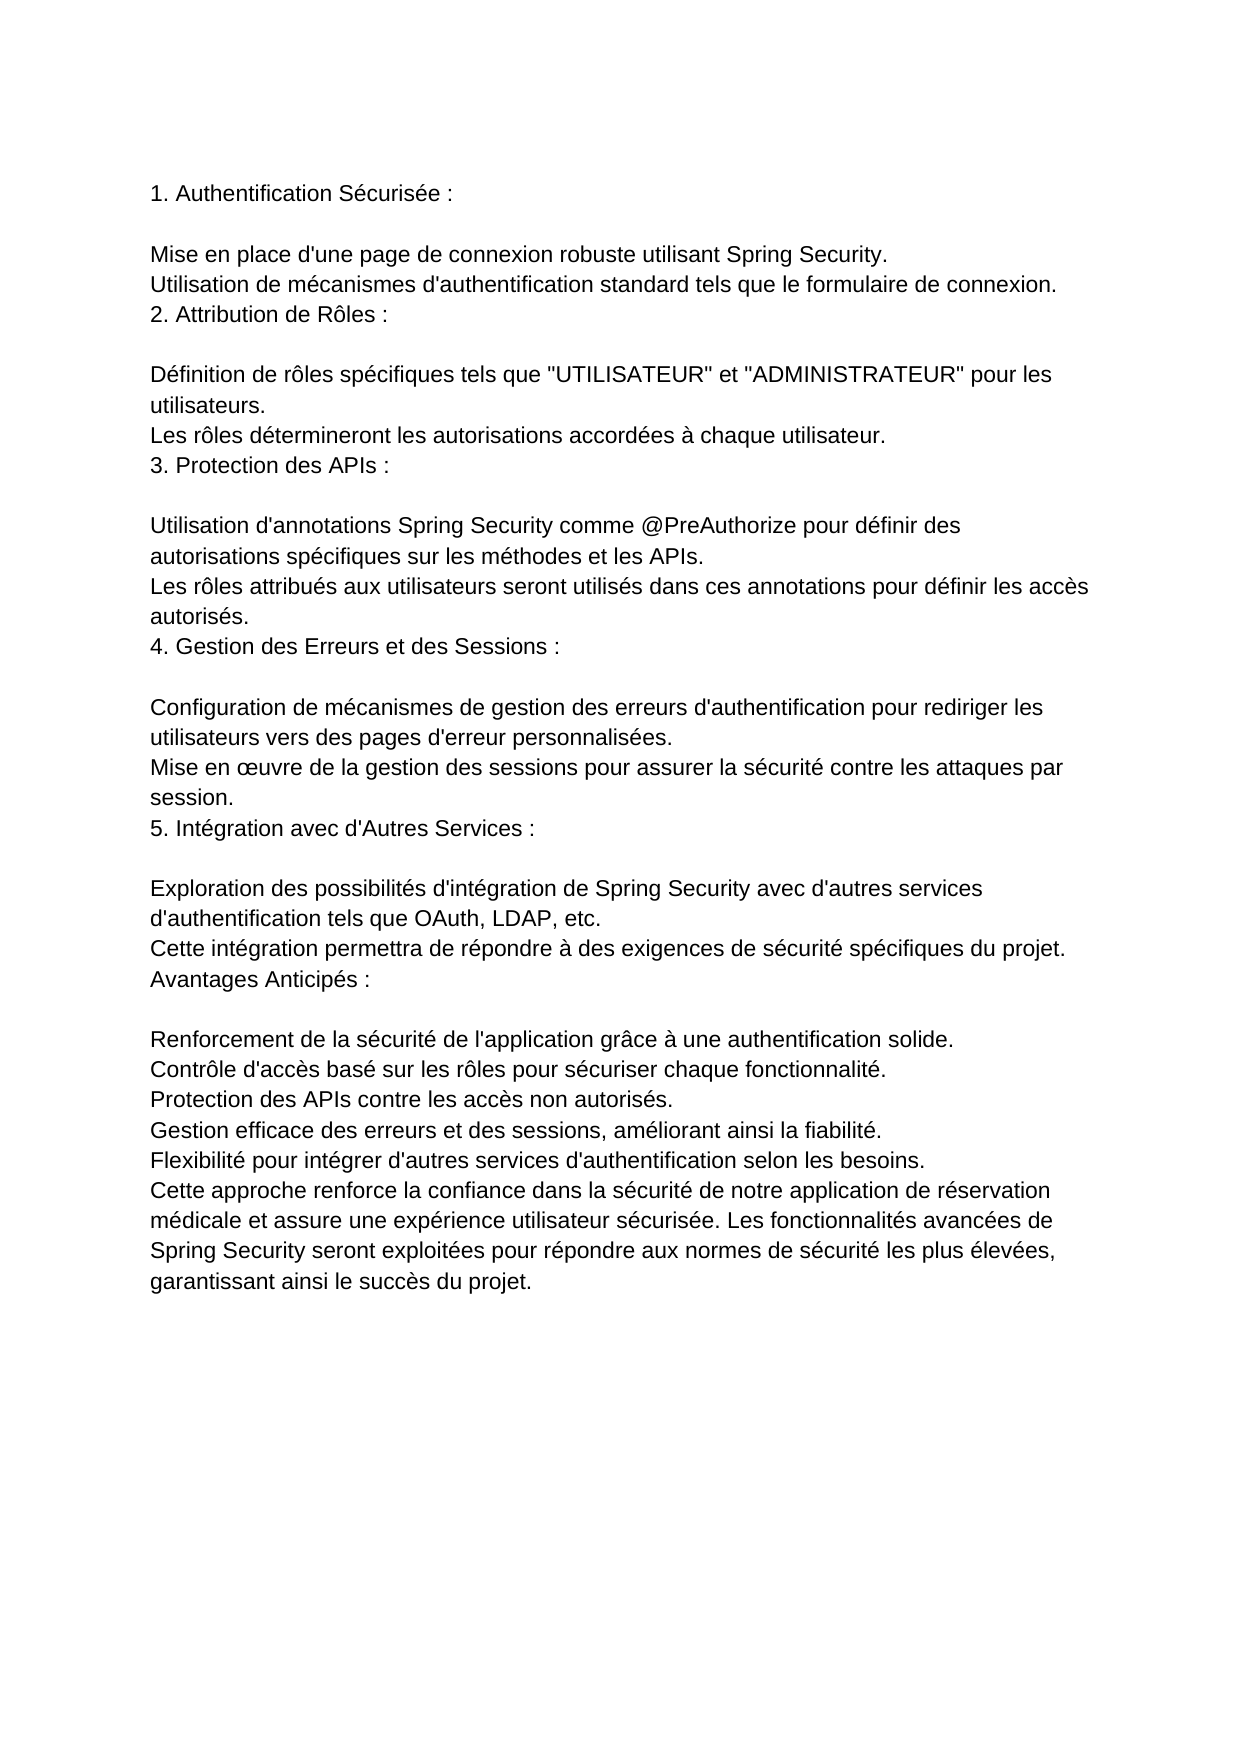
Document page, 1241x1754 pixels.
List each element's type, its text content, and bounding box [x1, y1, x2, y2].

text Les rôles attribués aux utilisateurs seront utilisés dans ces annotations pour définir les accès autorisés. [150, 573, 1090, 629]
text 2. Attribution de Rôles : [150, 301, 1090, 327]
text Utilisation de mécanismes d'authentification standard tels que le formulaire de connexion. [150, 271, 1090, 297]
text Contrôle d'accès basé sur les rôles pour sécuriser chaque fonctionnalité. [150, 1056, 1090, 1083]
text 4. Gestion des Erreurs et des Sessions : [150, 633, 1090, 660]
text Cette intégration permettra de répondre à des exigences de sécurité spécifiques du projet. [150, 935, 1090, 962]
text Exploration des possibilités d'intégration de Spring Security avec d'autres services d'authentification tels que OAuth, LDAP, etc. [150, 875, 1090, 932]
text 3. Protection des APIs : [150, 452, 1090, 478]
text Gestion efficace des erreurs et des sessions, améliorant ainsi la fiabilité. [150, 1117, 1090, 1143]
text Configuration de mécanismes de gestion des erreurs d'authentification pour rediriger les utilisateurs vers des pages d'erreur personnalisées. [150, 694, 1090, 750]
text Renforcement de la sécurité de l'application grâce à une authentification solide. [150, 1026, 1090, 1052]
text Cette approche renforce la confiance dans la sécurité de notre application de réservation médicale et assure une expérience utilisateur sécurisée. Les fonctionnalités avancées de Spring Security seront exploitées pour répondre aux normes de sécurité les plus élevées, garantissant ainsi le succès du projet. [150, 1177, 1090, 1294]
text 5. Intégration avec d'Autres Services : [150, 814, 1090, 841]
text Avantages Anticipés : [150, 966, 1090, 992]
text Mise en œuvre de la gestion des sessions pour assurer la sécurité contre les attaques par session. [150, 754, 1090, 811]
text Protection des APIs contre les accès non autorisés. [150, 1086, 1090, 1113]
text Flexibilité pour intégrer d'autres services d'authentification selon les besoins. [150, 1147, 1090, 1173]
text 1. Authentification Sécurisée : [150, 180, 1090, 207]
text Mise en place d'une page de connexion robuste utilisant Spring Security. [150, 241, 1090, 267]
text Utilisation d'annotations Spring Security comme @PreAuthorize pour définir des autorisations spécifiques sur les méthodes et les APIs. [150, 512, 1090, 569]
text Définition de rôles spécifiques tels que "UTILISATEUR" et "ADMINISTRATEUR" pour les utilisateurs. [150, 361, 1090, 418]
text Les rôles détermineront les autorisations accordées à chaque utilisateur. [150, 422, 1090, 448]
